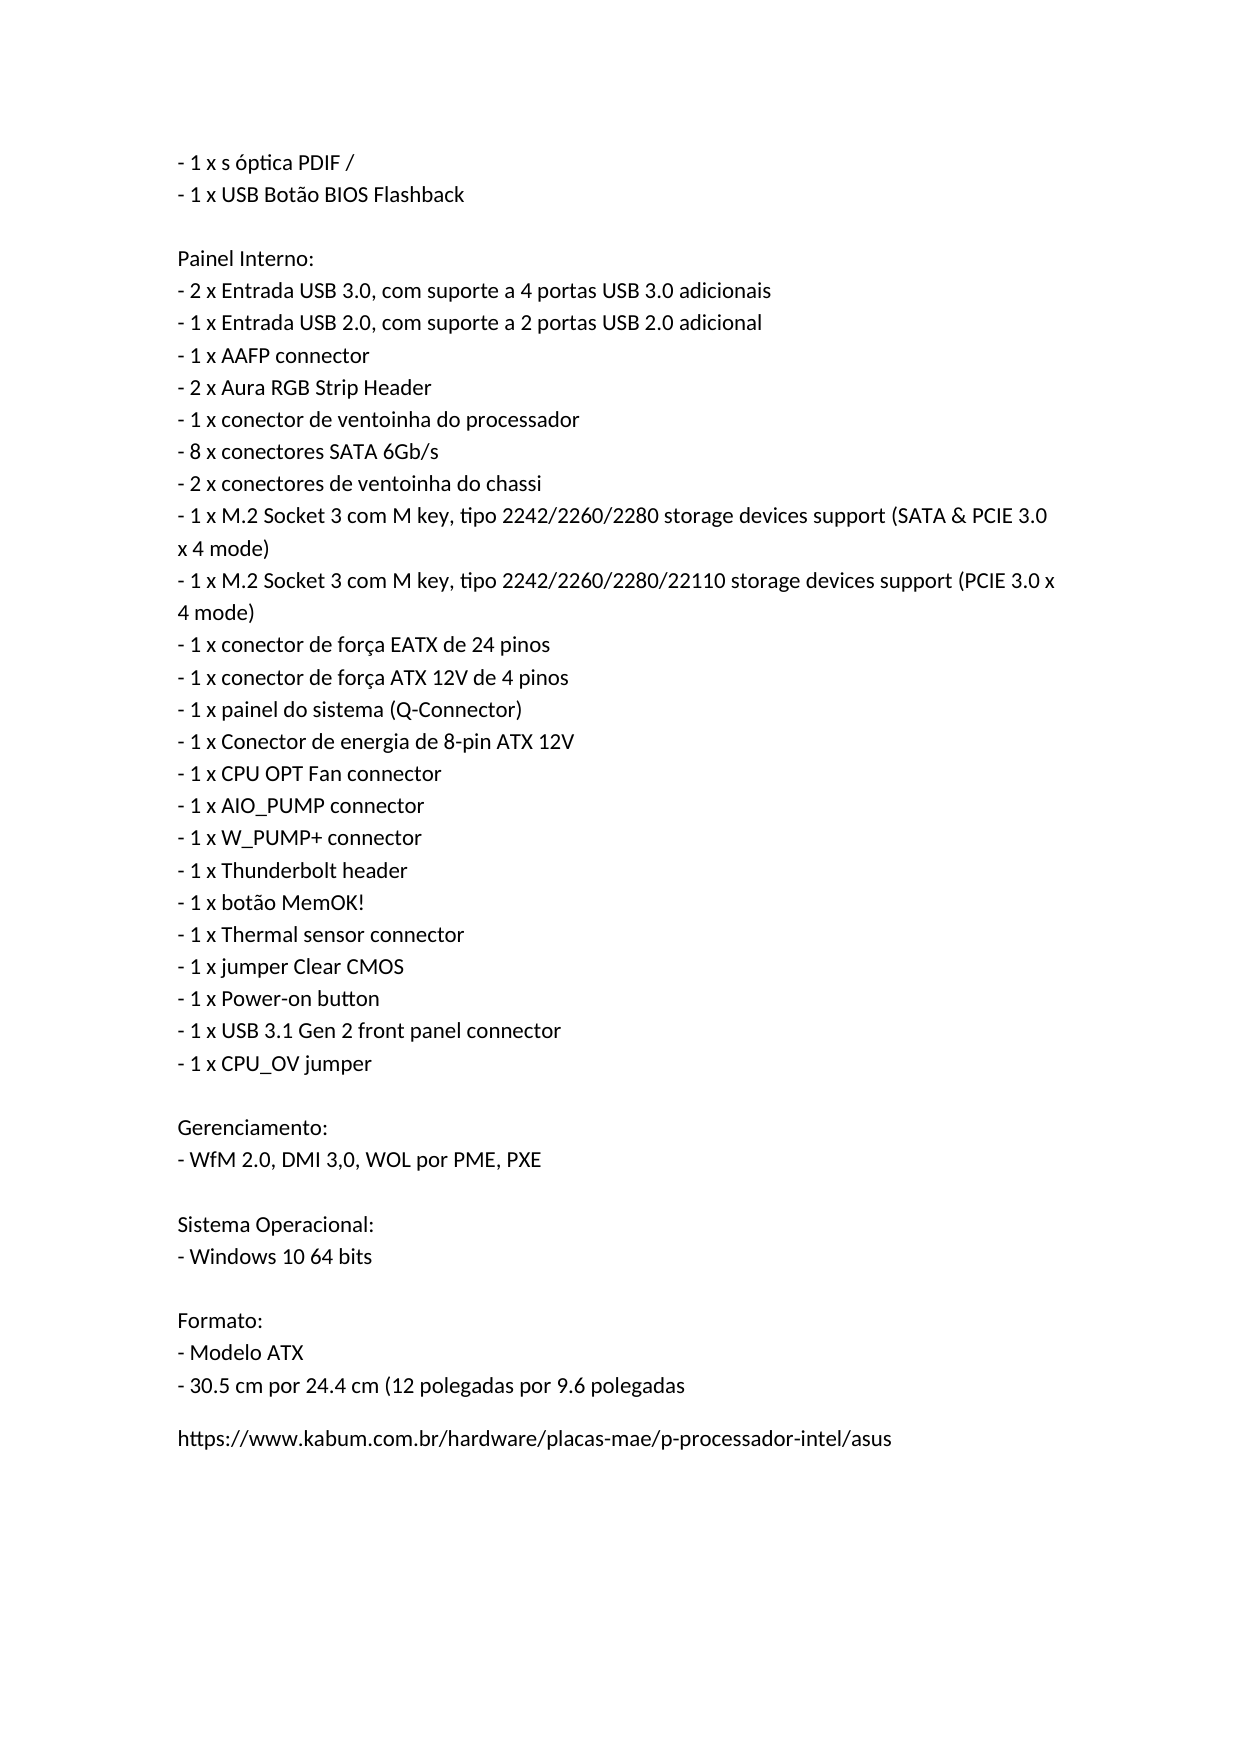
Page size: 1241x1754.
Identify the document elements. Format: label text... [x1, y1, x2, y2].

text https://www.kabum.com.br/hardware/placas-mae/p-processador-intel/asus [177, 1424, 1063, 1452]
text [177, 148, 1063, 1399]
